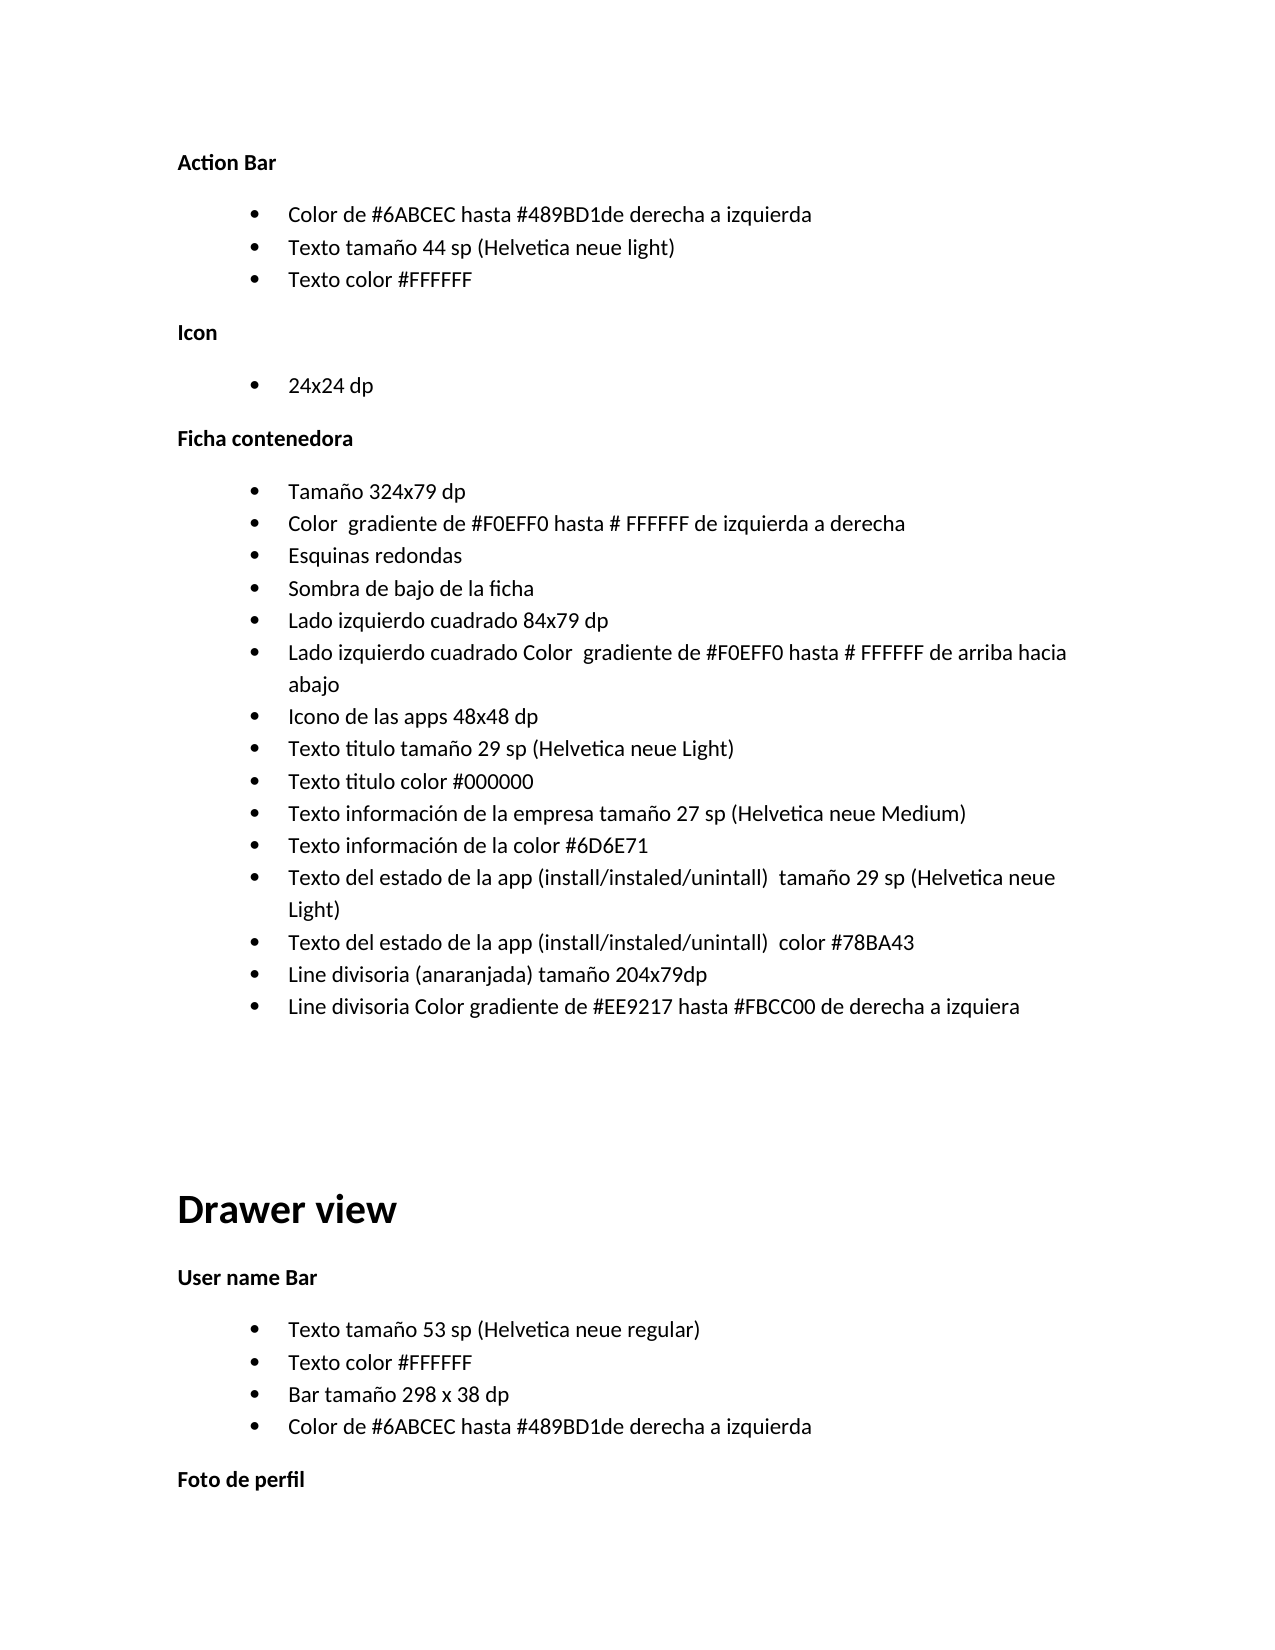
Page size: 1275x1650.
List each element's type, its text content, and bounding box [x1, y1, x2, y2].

list Bar tamaño 298 x 38 dp [251, 1380, 1098, 1408]
list Line divisoria Color gradiente de #EE9217 hasta #FBCC00 de derecha a izquiera [251, 992, 1098, 1020]
text Icon [177, 318, 1098, 346]
text Ficha contenedora [177, 424, 1098, 452]
list Texto información de la color #6D6E71 [251, 831, 1098, 859]
list Texto color #FFFFFF [251, 1348, 1098, 1376]
list Texto tamaño 53 sp (Helvetica neue regular) [251, 1316, 1098, 1344]
text Drawer view [177, 1183, 1098, 1234]
list Texto tamaño 44 sp (Helvetica neue light) [251, 233, 1098, 261]
list Color gradiente de #F0EFF0 hasta # FFFFFF de izquierda a derecha [251, 509, 1098, 537]
list Esquinas redondas [251, 541, 1098, 569]
list Texto del estado de la app (install/instaled/unintall) color #78BA43 [251, 928, 1098, 956]
list Texto información de la empresa tamaño 27 sp (Helvetica neue Medium) [251, 799, 1098, 827]
text Action Bar [177, 148, 1098, 176]
list Lado izquierdo cuadrado 84x79 dp [251, 606, 1098, 634]
list Texto titulo tamaño 29 sp (Helvetica neue Light) [251, 734, 1098, 763]
text Foto de perfil [177, 1465, 1098, 1493]
list Color de #6ABCEC hasta #489BD1de derecha a izquierda [251, 201, 1098, 229]
list Tamaño 324x79 dp [251, 477, 1098, 505]
list Sombra de bajo de la ficha [251, 574, 1098, 602]
list Texto color #FFFFFF [251, 265, 1098, 293]
list 24x24 dp [251, 371, 1098, 399]
list Icono de las apps 48x48 dp [251, 702, 1098, 730]
list Color de #6ABCEC hasta #489BD1de derecha a izquierda [251, 1412, 1098, 1440]
list Lado izquierdo cuadrado Color gradiente de #F0EFF0 hasta # FFFFFF de arriba hacia abajo [251, 638, 1098, 698]
list Texto del estado de la app (install/instaled/unintall) tamaño 29 sp (Helvetica neue Light) [251, 863, 1098, 923]
text User name Bar [177, 1263, 1098, 1291]
list Line divisoria (anaranjada) tamaño 204x79dp [251, 960, 1098, 988]
list Texto titulo color #000000 [251, 767, 1098, 795]
